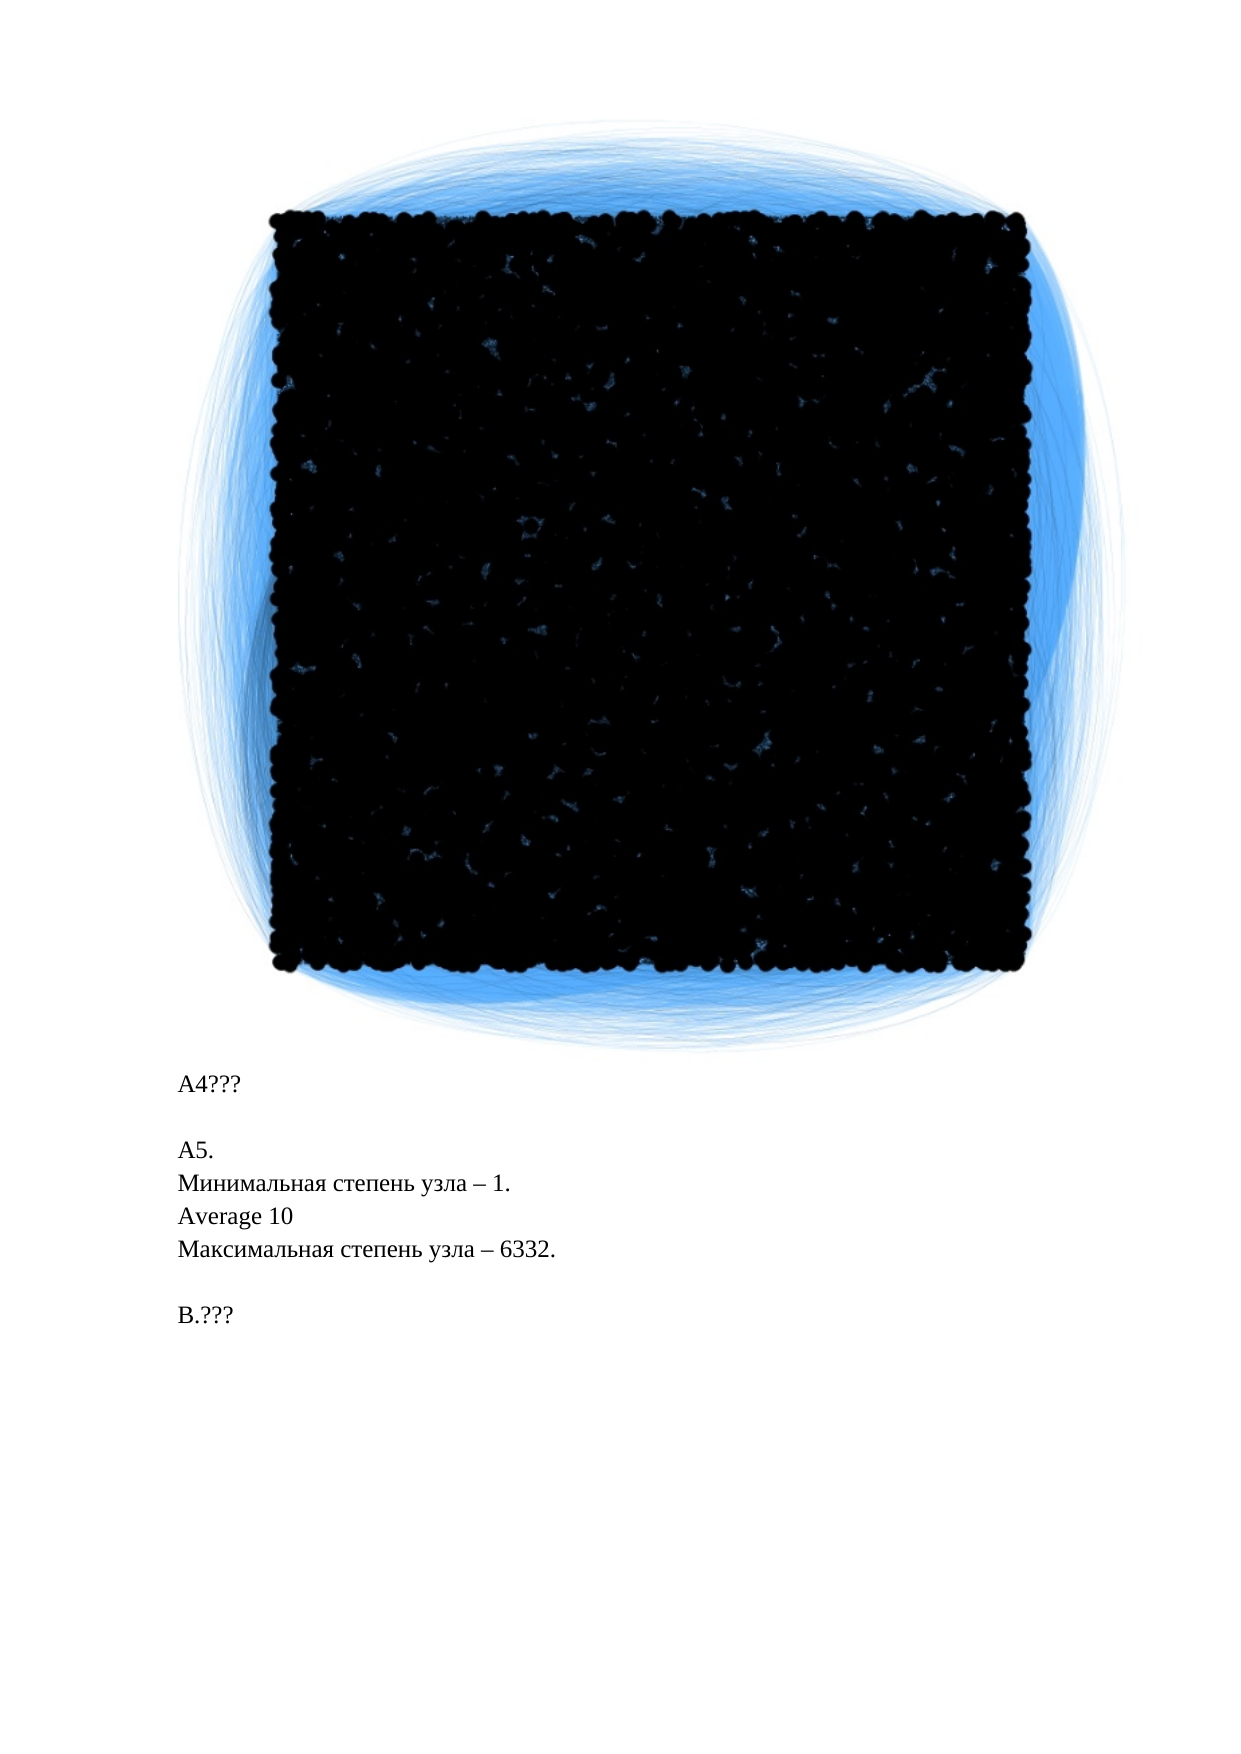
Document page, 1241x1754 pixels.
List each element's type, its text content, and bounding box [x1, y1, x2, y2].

picture [177, 118, 1152, 1065]
text Минимальная степень узла – 1. [177, 1168, 1152, 1197]
text А5. [177, 1135, 1152, 1163]
text Максимальная степень узла – 6332. [177, 1234, 1152, 1263]
text Average 10 [177, 1201, 1152, 1229]
text А4??? [177, 1069, 1152, 1097]
text В.??? [177, 1300, 1152, 1329]
